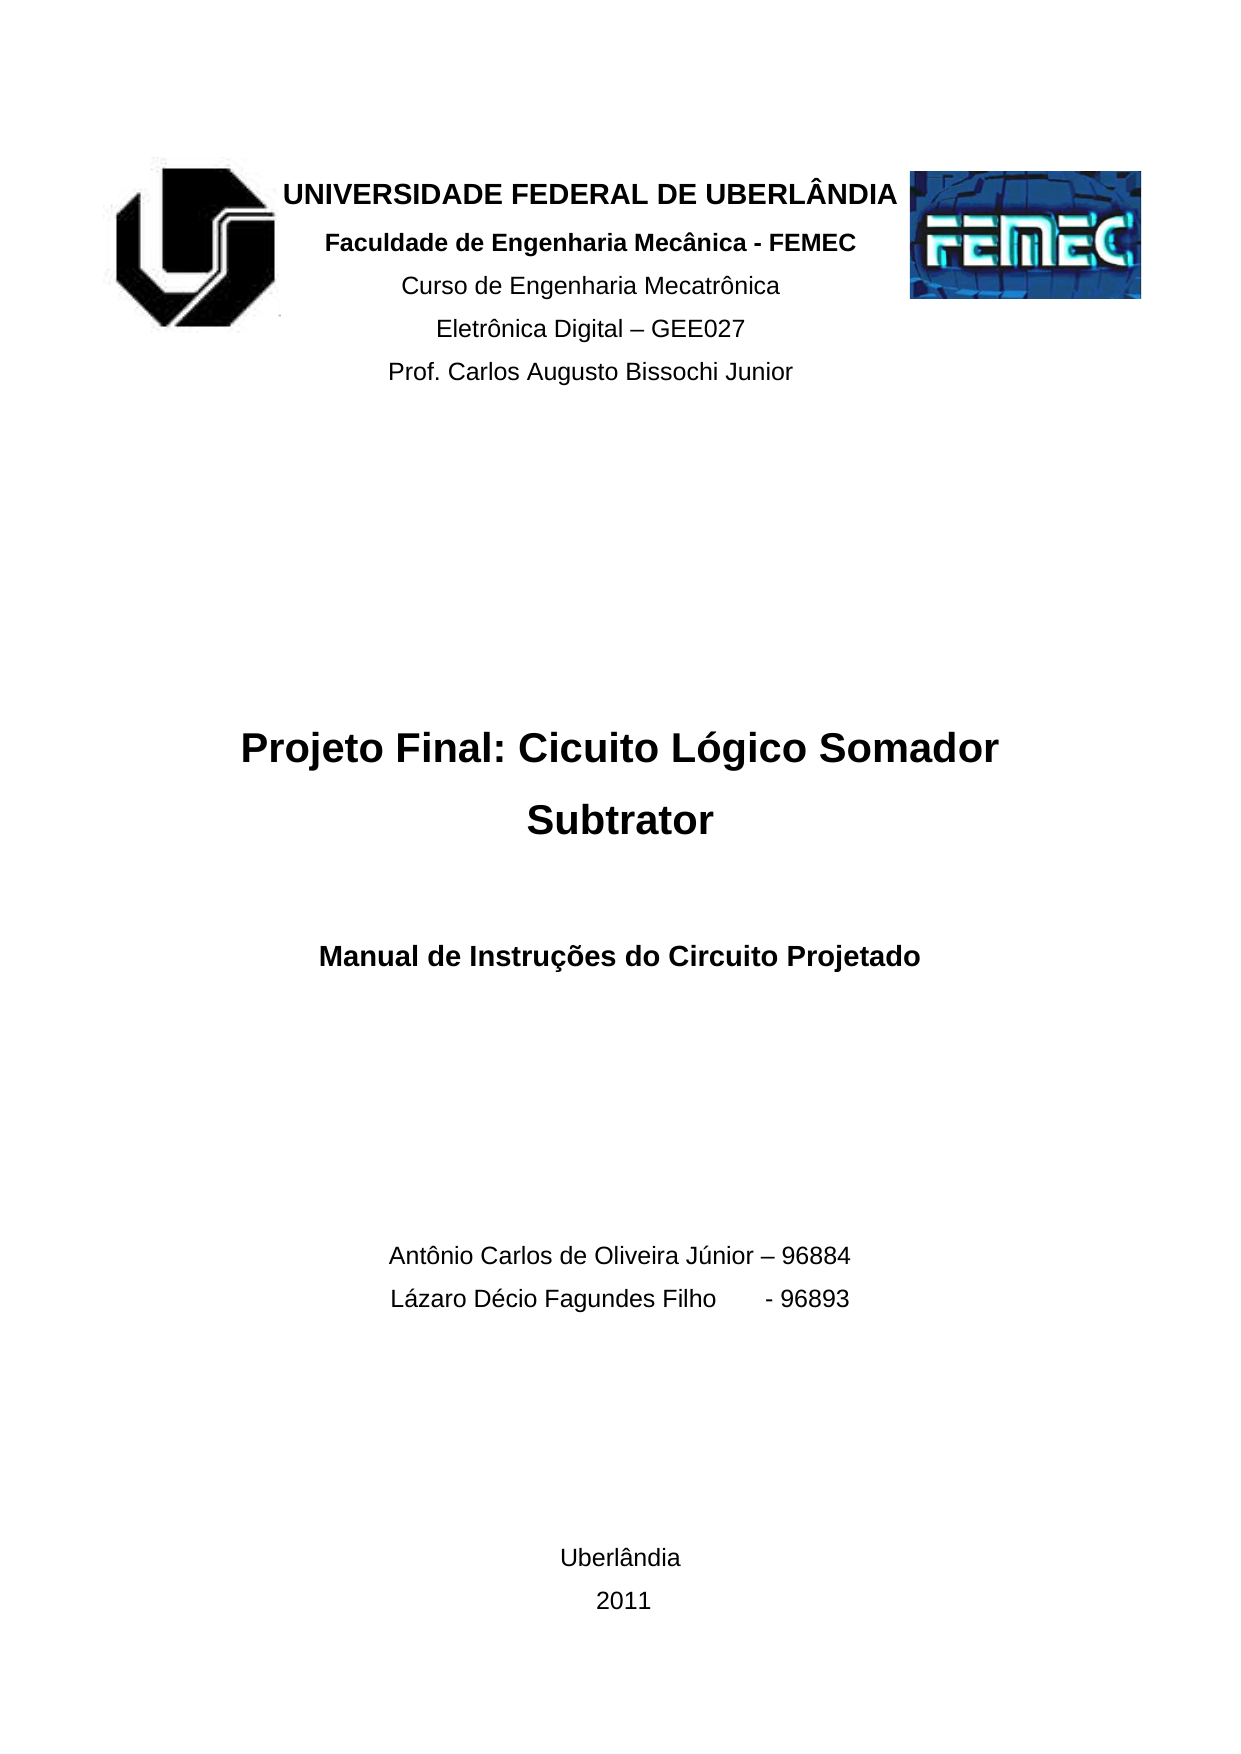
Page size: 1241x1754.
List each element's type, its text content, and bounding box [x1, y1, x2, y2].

text Prof. Carlos Augusto Bissochi Junior [148, 357, 901, 386]
text Manual de Instruções do Circuito Projetado [148, 939, 1092, 973]
text Projeto Final: Cicuito Lógico Somador Subtrator [148, 723, 1092, 843]
picture [909, 171, 1142, 299]
text Eletrônica Digital – GEE027 [148, 314, 901, 342]
picture [103, 157, 281, 333]
text 2011 [148, 1586, 1092, 1615]
text Faculdade de Engenharia Mecânica - FEMEC [148, 227, 901, 256]
text Antônio Carlos de Oliveira Júnior – 96884 [148, 1241, 1092, 1270]
text Lázaro Décio Fagundes Filho - 96893 [148, 1284, 1092, 1313]
text Curso de Engenharia Mecatrônica [148, 271, 901, 299]
text Uberlândia [148, 1543, 1092, 1572]
text UNIVERSIDADE FEDERAL DE UBERLÂNDIA [148, 177, 901, 211]
